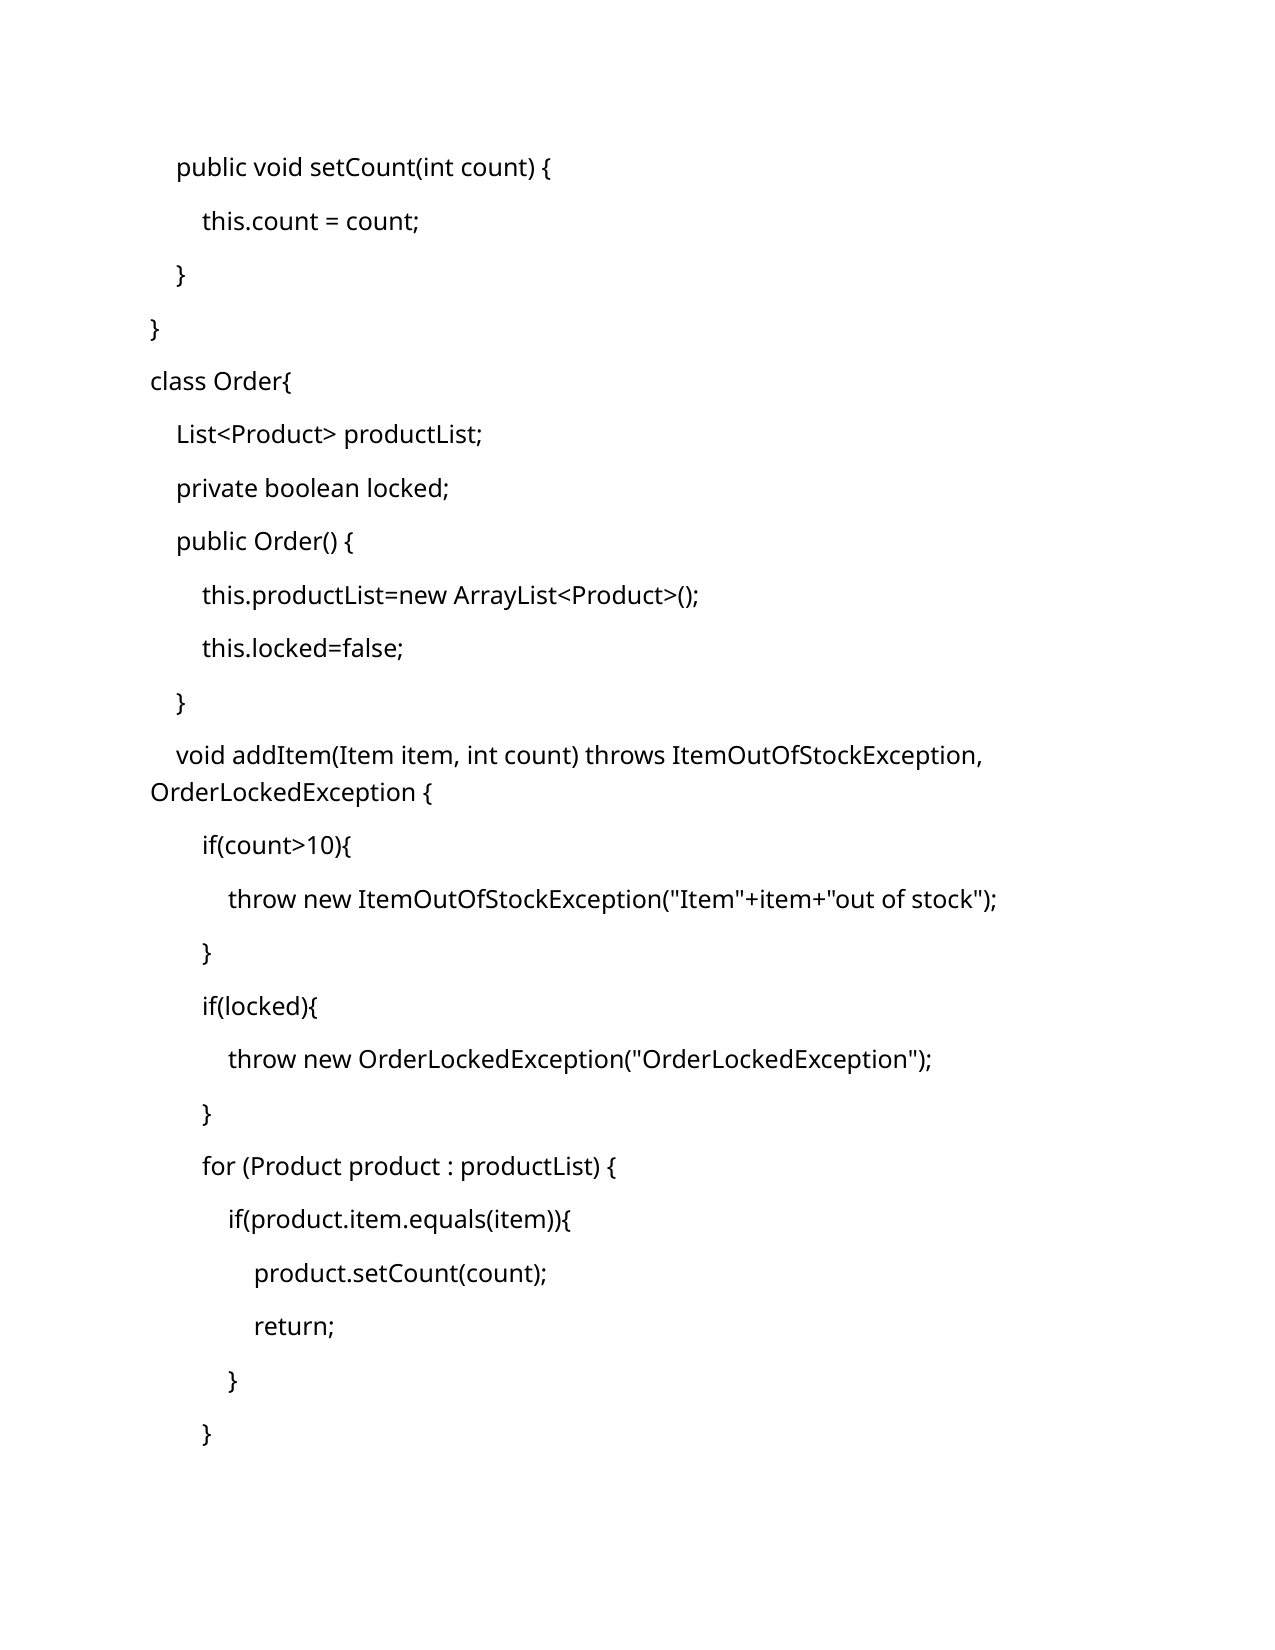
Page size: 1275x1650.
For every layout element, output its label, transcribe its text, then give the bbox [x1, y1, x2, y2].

text List<Product> productList; [150, 417, 1125, 451]
text this.count = count; [150, 203, 1125, 237]
text } [150, 1095, 1125, 1129]
text void addItem(Item item, int count) throws ItemOutOfStockException, OrderLockedException { [150, 738, 1125, 809]
text } [150, 257, 1125, 291]
text this.productList=new ArrayList<Product>(); [150, 577, 1125, 612]
text this.locked=false; [150, 631, 1125, 665]
text } [150, 1416, 1125, 1450]
text throw new OrderLockedException("OrderLockedException"); [150, 1042, 1125, 1076]
text if(locked){ [150, 988, 1125, 1022]
text public Order() { [150, 524, 1125, 558]
text return; [150, 1309, 1125, 1343]
text class Order{ [150, 364, 1125, 398]
text product.setCount(count); [150, 1256, 1125, 1289]
text public void setCount(int count) { [150, 150, 1125, 184]
text private boolean locked; [150, 471, 1125, 505]
text throw new ItemOutOfStockException("Item"+item+"out of stock"); [150, 881, 1125, 916]
text if(count>10){ [150, 828, 1125, 862]
text } [150, 684, 1125, 718]
text for (Product product : productList) { [150, 1149, 1125, 1183]
text if(product.item.equals(item)){ [150, 1202, 1125, 1236]
text } [150, 935, 1125, 969]
text } [150, 310, 1125, 344]
text } [150, 1362, 1125, 1396]
